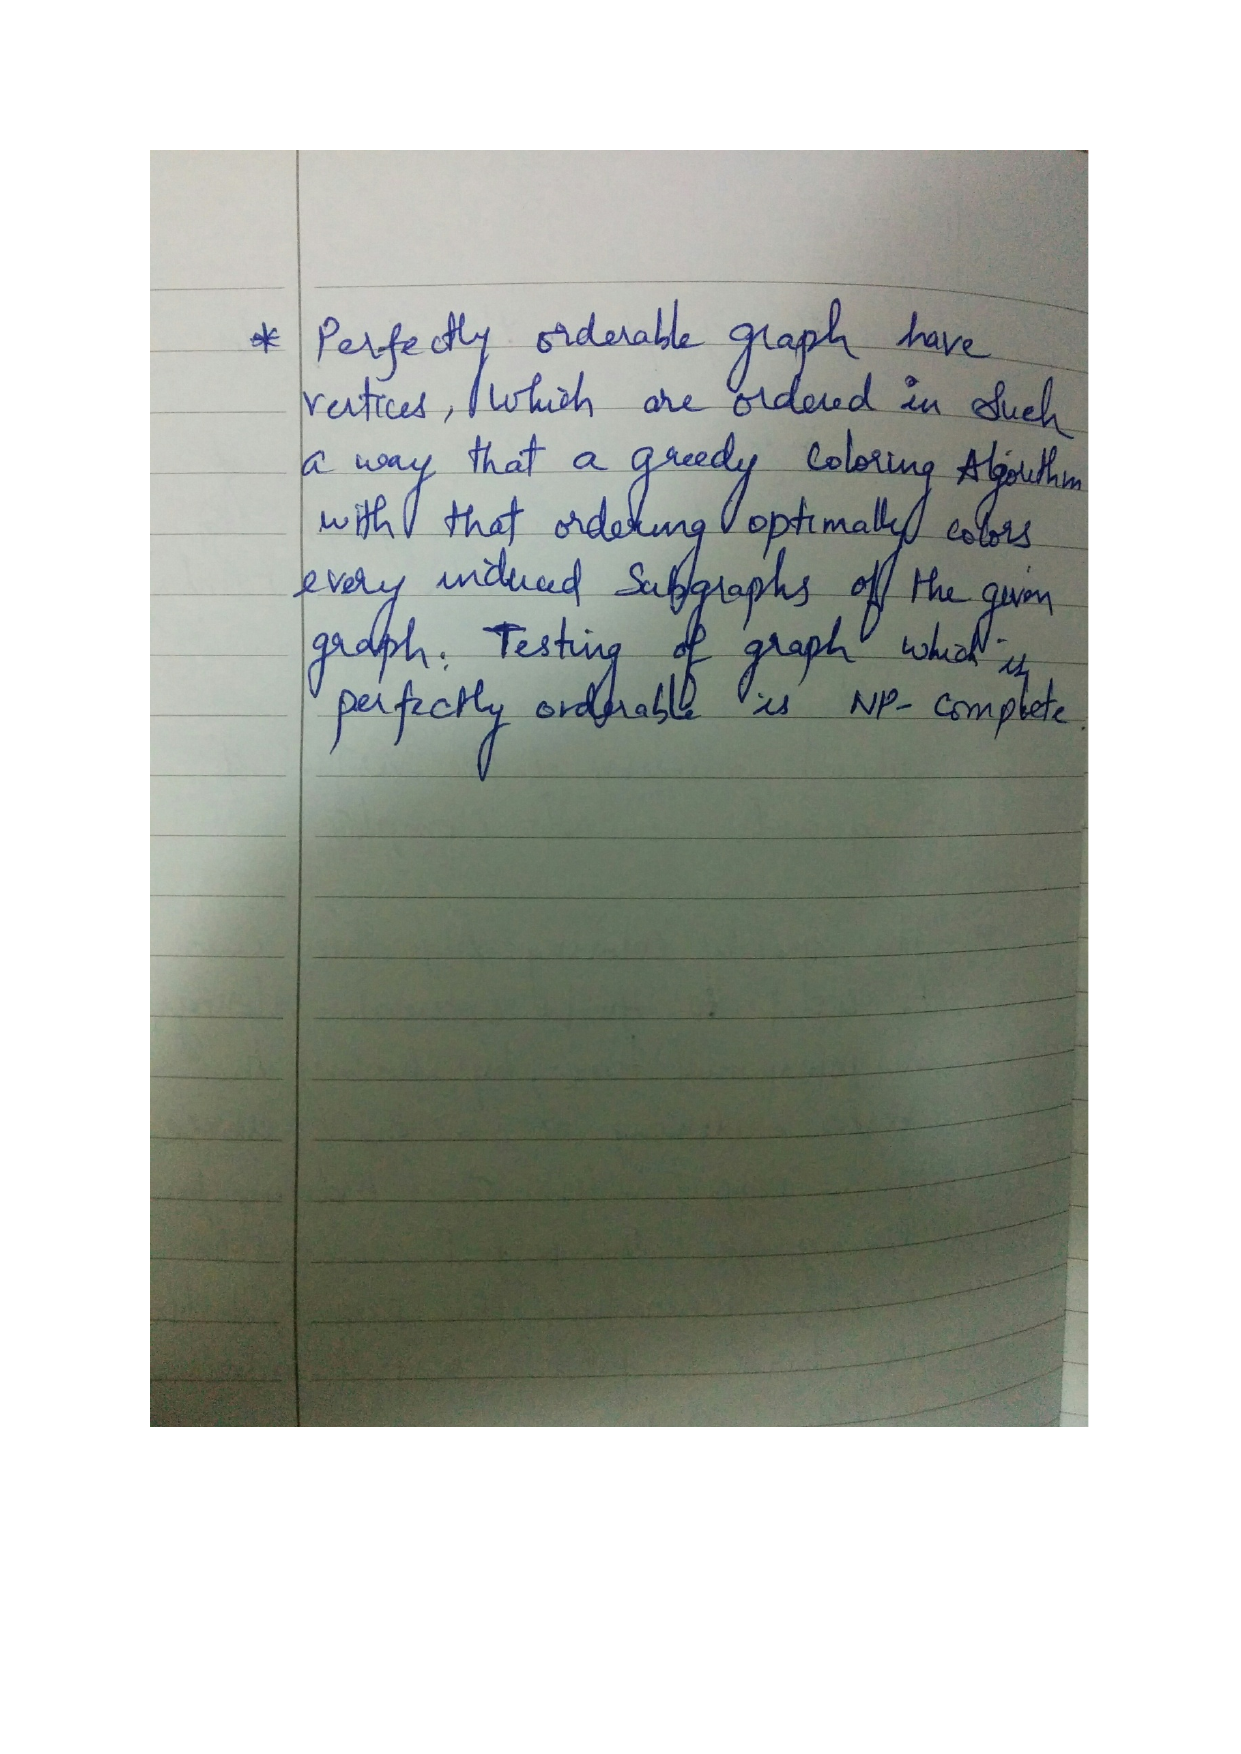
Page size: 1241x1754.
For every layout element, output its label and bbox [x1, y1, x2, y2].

picture [150, 150, 1089, 1427]
